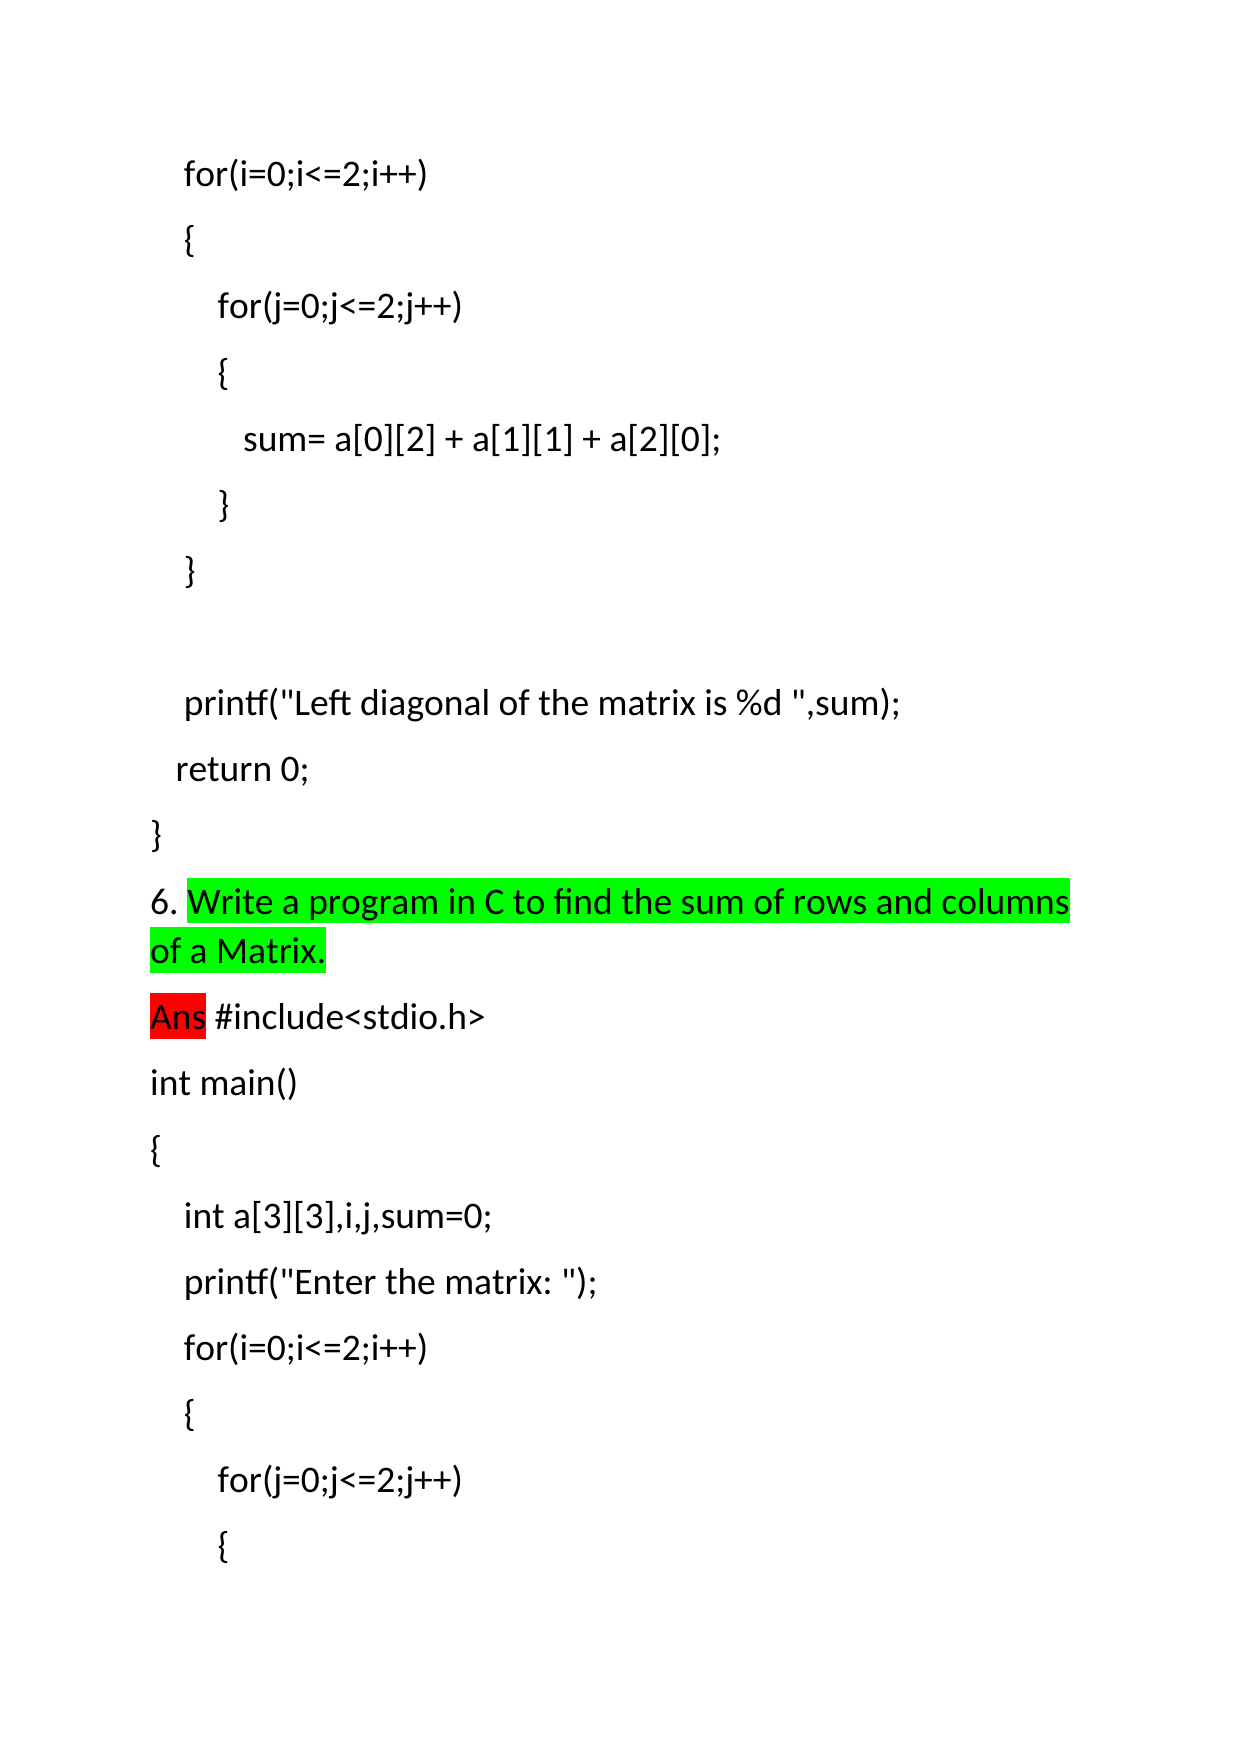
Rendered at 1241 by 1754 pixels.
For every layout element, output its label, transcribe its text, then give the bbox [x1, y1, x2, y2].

text { [150, 216, 1090, 262]
text 6. Write a program in C to find the sum of rows and columns of a Matrix. [150, 878, 1090, 973]
text } [150, 481, 1090, 527]
text } [150, 811, 1090, 857]
text for(i=0;i<=2;i++) [150, 150, 1090, 196]
text int a[3][3],i,j,sum=0; [150, 1192, 1090, 1237]
text sum= a[0][2] + a[1][1] + a[2][0]; [150, 414, 1090, 460]
text printf("Left diagonal of the matrix is %d ",sum); [150, 679, 1090, 725]
text int main() [150, 1059, 1090, 1105]
text { [150, 1390, 1090, 1436]
text for(j=0;j<=2;j++) [150, 1456, 1090, 1502]
text for(i=0;i<=2;i++) [150, 1324, 1090, 1370]
text { [150, 348, 1090, 394]
text for(j=0;j<=2;j++) [150, 282, 1090, 328]
text printf("Enter the matrix: "); [150, 1258, 1090, 1304]
text { [150, 1522, 1090, 1568]
text return 0; [150, 745, 1090, 791]
text } [150, 547, 1090, 593]
text { [150, 1126, 1090, 1171]
text Ans #include<stdio.h> [206, 993, 1090, 1039]
